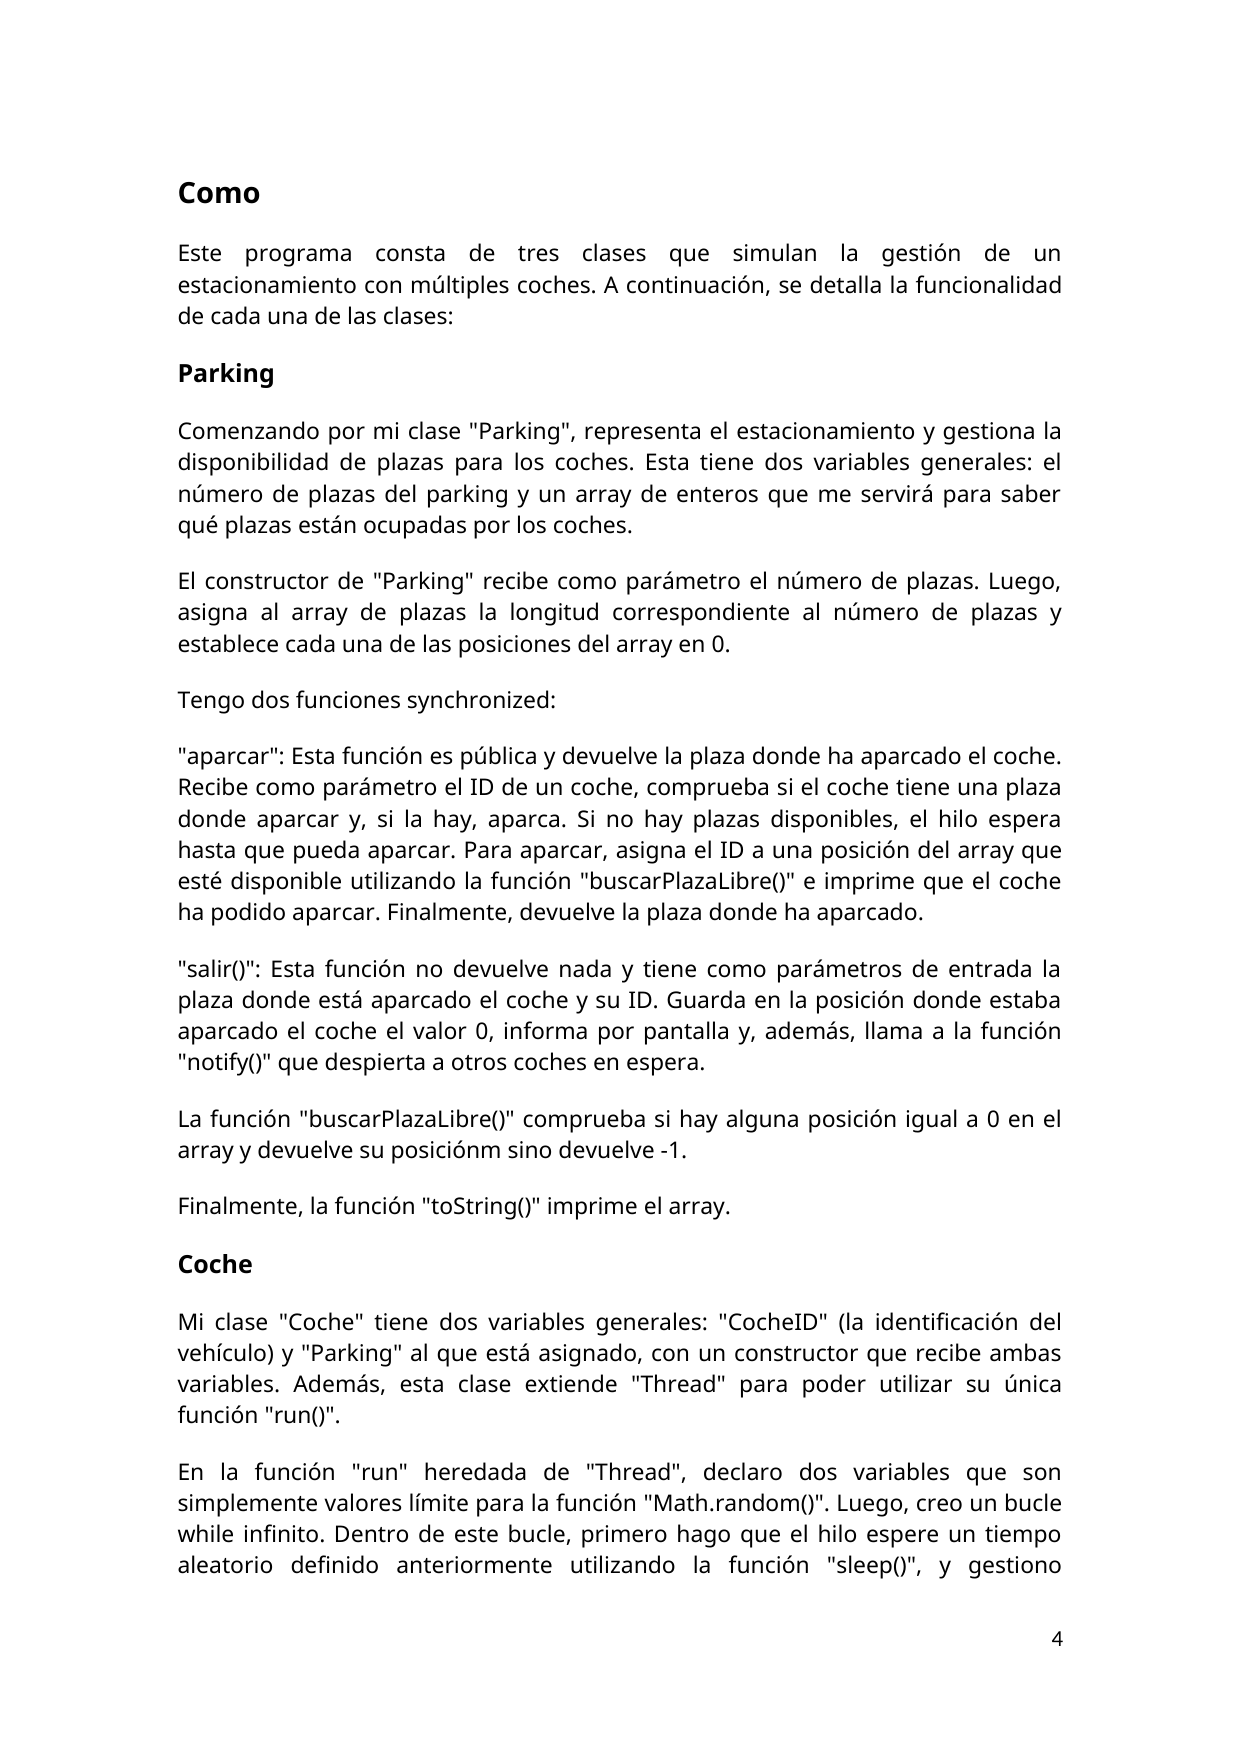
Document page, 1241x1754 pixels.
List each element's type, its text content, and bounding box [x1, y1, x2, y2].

subtitle "aparcar": Esta función es pública y devuelve la plaza donde ha aparcado el coche. Recibe como parámetro el ID de un coche, comprueba si el coche tiene una plaza donde aparcar y, si la hay, aparca. Si no hay plazas disponibles, el hilo espera hasta que pueda aparcar. Para aparcar, asigna el ID a una posición del array que esté disponible utilizando la función "buscarPlazaLibre()" e imprime que el coche ha podido aparcar. Finalmente, devuelve la plaza donde ha aparcado. [177, 740, 1063, 928]
subtitle Coche [177, 1246, 1063, 1280]
subtitle La función "buscarPlazaLibre()" comprueba si hay alguna posición igual a 0 en el array y devuelve su posiciónm sino devuelve -1. [177, 1103, 1063, 1165]
subtitle "salir()": Esta función no devuelve nada y tiene como parámetros de entrada la plaza donde está aparcado el coche y su ID. Guarda en la posición donde estaba aparcado el coche el valor 0, informa por pantalla y, además, llama a la función "notify()" que despierta a otros coches en espera. [177, 953, 1063, 1078]
subtitle Comenzando por mi clase "Parking", representa el estacionamiento y gestiona la disponibilidad de plazas para los coches. Esta tiene dos variables generales: el número de plazas del parking y un array de enteros que me servirá para saber qué plazas están ocupadas por los coches. [177, 415, 1063, 540]
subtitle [177, 1455, 1063, 1580]
subtitle Como [177, 173, 1063, 212]
subtitle Este programa consta de tres clases que simulan la gestión de un estacionamiento con múltiples coches. A continuación, se detalla la funcionalidad de cada una de las clases: [177, 237, 1063, 331]
subtitle El constructor de "Parking" recibe como parámetro el número de plazas. Luego, asigna al array de plazas la longitud correspondiente al número de plazas y establece cada una de las posiciones del array en 0. [177, 565, 1063, 659]
subtitle Tengo dos funciones synchronized: [177, 684, 1063, 715]
subtitle Mi clase "Coche" tiene dos variables generales: "CocheID" (la identificación del vehículo) y "Parking" al que está asignado, con un constructor que recibe ambas variables. Además, esta clase extiende "Thread" para poder utilizar su única función "run()". [177, 1305, 1063, 1430]
subtitle Parking [177, 356, 1063, 390]
subtitle Finalmente, la función "toString()" imprime el array. [177, 1190, 1063, 1221]
